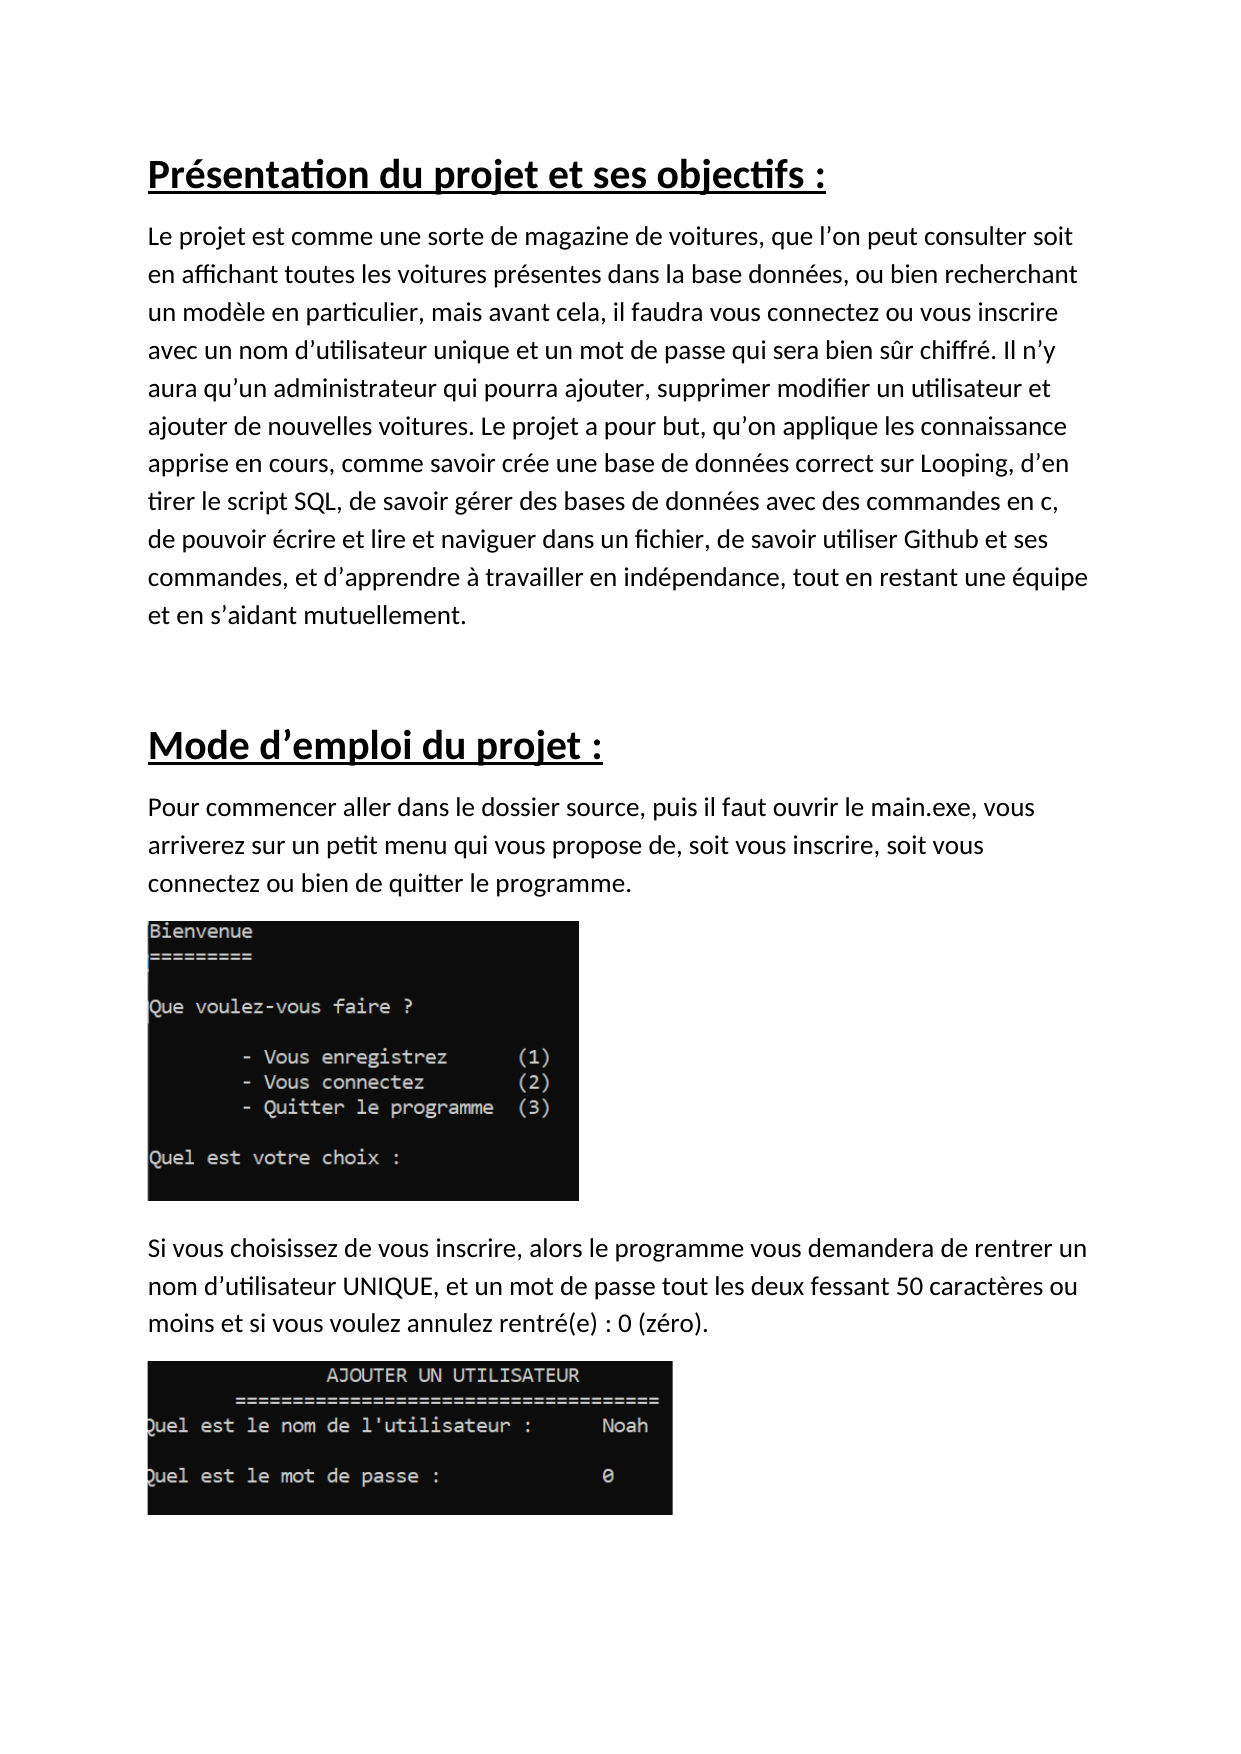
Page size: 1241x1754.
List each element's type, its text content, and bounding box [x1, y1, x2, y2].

text Pour commencer aller dans le dossier source, puis il faut ouvrir le main.exe, vous arriverez sur un petit menu qui vous propose de, soit vous inscrire, soit vous connectez ou bien de quitter le programme. [148, 791, 1093, 899]
text Mode d’emploi du projet : [148, 719, 1093, 770]
picture [147, 1361, 673, 1515]
text Présentation du projet et ses objectifs : [148, 148, 1093, 198]
text Le projet est comme une sorte de magazine de voitures, que l’on peut consulter soit en affichant toutes les voitures présentes dans la base données, ou bien recherchant un modèle en particulier, mais avant cela, il faudra vous connectez ou vous inscrire avec un nom d’utilisateur unique et un mot de passe qui sera bien sûr chiffré. Il n’y aura qu’un administrateur qui pourra ajouter, supprimer modifier un utilisateur et ajouter de nouvelles voitures. Le projet a pour but, qu’on applique les connaissance apprise en cours, comme savoir crée une base de données correct sur Looping, d’en tirer le script SQL, de savoir gérer des bases de données avec des commandes en c, de pouvoir écrire et lire et naviguer dans un fichier, de savoir utiliser Github et ses commandes, et d’apprendre à travailler en indépendance, tout en restant une équipe et en s’aidant mutuellement. [148, 219, 1093, 631]
picture [147, 921, 579, 1201]
text Si vous choisissez de vous inscrire, alors le programme vous demandera de rentrer un nom d’utilisateur UNIQUE, et un mot de passe tout les deux fessant 50 caractères ou moins et si vous voulez annulez rentré(e) : 0 (zéro). [148, 1231, 1093, 1340]
